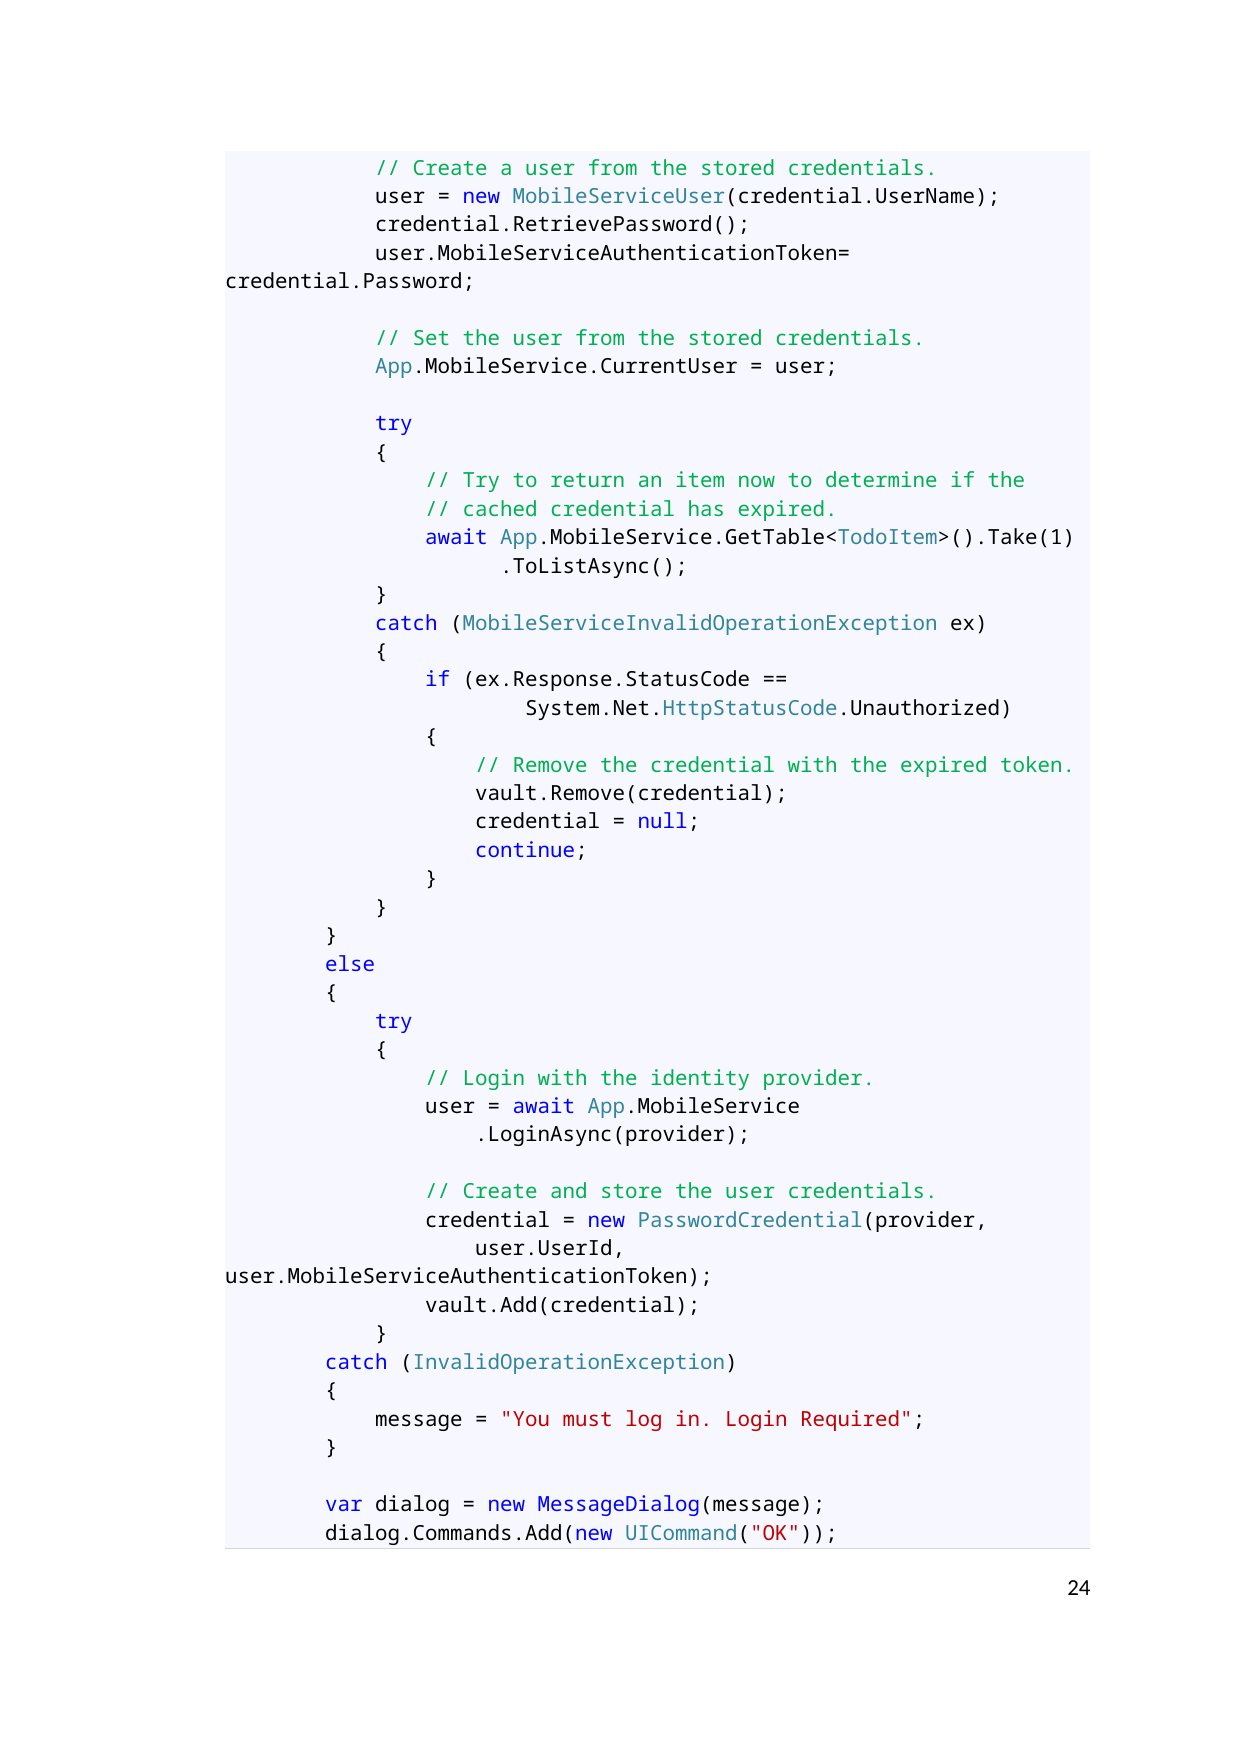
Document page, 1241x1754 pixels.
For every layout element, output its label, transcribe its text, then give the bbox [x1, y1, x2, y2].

list } [225, 577, 1090, 605]
list credential.RetrievePassword(); [225, 207, 1090, 235]
list credential = new PasswordCredential(provider, [225, 1202, 1090, 1231]
list // cached credential has expired. [225, 491, 1090, 520]
list { [225, 975, 1090, 1003]
list System.Net.HttpStatusCode.Unauthorized) [225, 690, 1090, 719]
list dialog.Commands.Add(new UICommand("OK")); [225, 1515, 1090, 1548]
list } [225, 1430, 1090, 1458]
list try [225, 1003, 1090, 1032]
list } [225, 918, 1090, 946]
list { [225, 1373, 1090, 1401]
list message = "You must log in. Login Required"; [225, 1401, 1090, 1430]
list .LoginAsync(provider); [225, 1117, 1090, 1145]
list user = await App.MobileService [225, 1088, 1090, 1117]
list } [225, 1316, 1090, 1344]
list // Create and store the user credentials. [225, 1174, 1090, 1202]
list if (ex.Response.StatusCode == [225, 662, 1090, 690]
list // Login with the identity provider. [225, 1060, 1090, 1088]
list vault.Remove(credential); [225, 776, 1090, 804]
list user.UserId, user.MobileServiceAuthenticationToken); [225, 1231, 1090, 1287]
list // Try to return an item now to determine if the [225, 463, 1090, 491]
list var dialog = new MessageDialog(message); [225, 1487, 1090, 1515]
list vault.Add(credential); [225, 1287, 1090, 1316]
list { [225, 434, 1090, 463]
list .ToListAsync(); [225, 548, 1090, 577]
list credential = null; [225, 804, 1090, 832]
list user.MobileServiceAuthenticationToken= credential.Password; [225, 235, 1090, 292]
list { [225, 719, 1090, 747]
list await App.MobileService.GetTable<TodoItem>().Take(1) [225, 520, 1090, 548]
list } [225, 889, 1090, 918]
list { [225, 1032, 1090, 1060]
list App.MobileService.CurrentUser = user; [225, 349, 1090, 377]
list try [225, 406, 1090, 434]
list { [225, 633, 1090, 662]
list else [225, 946, 1090, 975]
list catch (InvalidOperationException) [225, 1344, 1090, 1373]
list continue; [225, 832, 1090, 861]
list catch (MobileServiceInvalidOperationException ex) [225, 605, 1090, 633]
list } [225, 861, 1090, 889]
list // Create a user from the stored credentials. [225, 151, 1090, 178]
list user = new MobileServiceUser(credential.UserName); [225, 178, 1090, 207]
list // Set the user from the stored credentials. [225, 321, 1090, 349]
list // Remove the credential with the expired token. [225, 747, 1090, 776]
